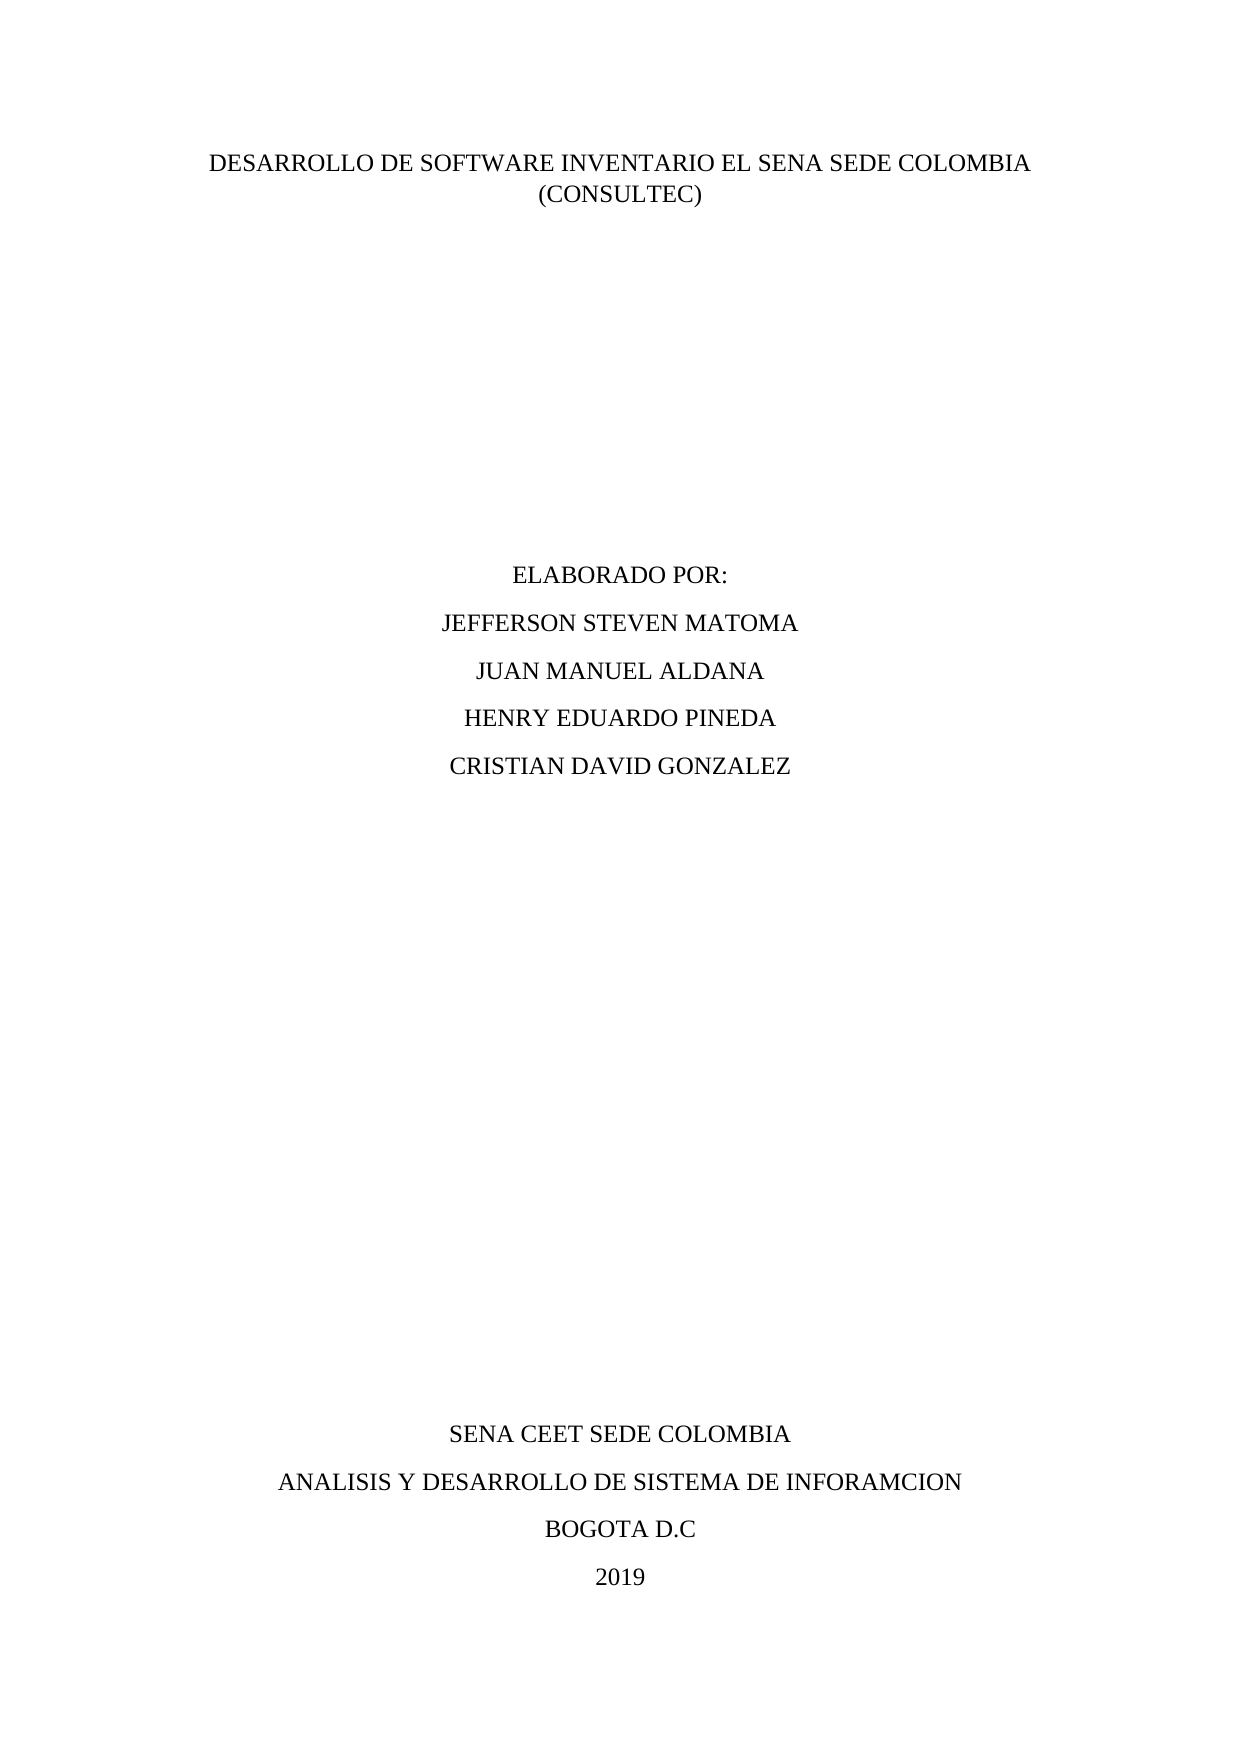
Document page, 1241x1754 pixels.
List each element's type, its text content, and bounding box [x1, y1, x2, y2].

text ANALISIS Y DESARROLLO DE SISTEMA DE INFORAMCION [177, 1467, 1063, 1496]
text SENA CEET SEDE COLOMBIA [177, 1419, 1063, 1448]
text HENRY EDUARDO PINEDA [177, 703, 1063, 732]
text 2019 [177, 1562, 1063, 1591]
text CRISTIAN DAVID GONZALEZ [177, 751, 1063, 780]
text JUAN MANUEL ALDANA [177, 656, 1063, 684]
text ELABORADO POR: [177, 560, 1063, 589]
text DESARROLLO DE SOFTWARE INVENTARIO EL SENA SEDE COLOMBIA (CONSULTEC) [177, 148, 1063, 207]
text BOGOTA D.C [177, 1514, 1063, 1543]
text JEFFERSON STEVEN MATOMA [177, 608, 1063, 637]
